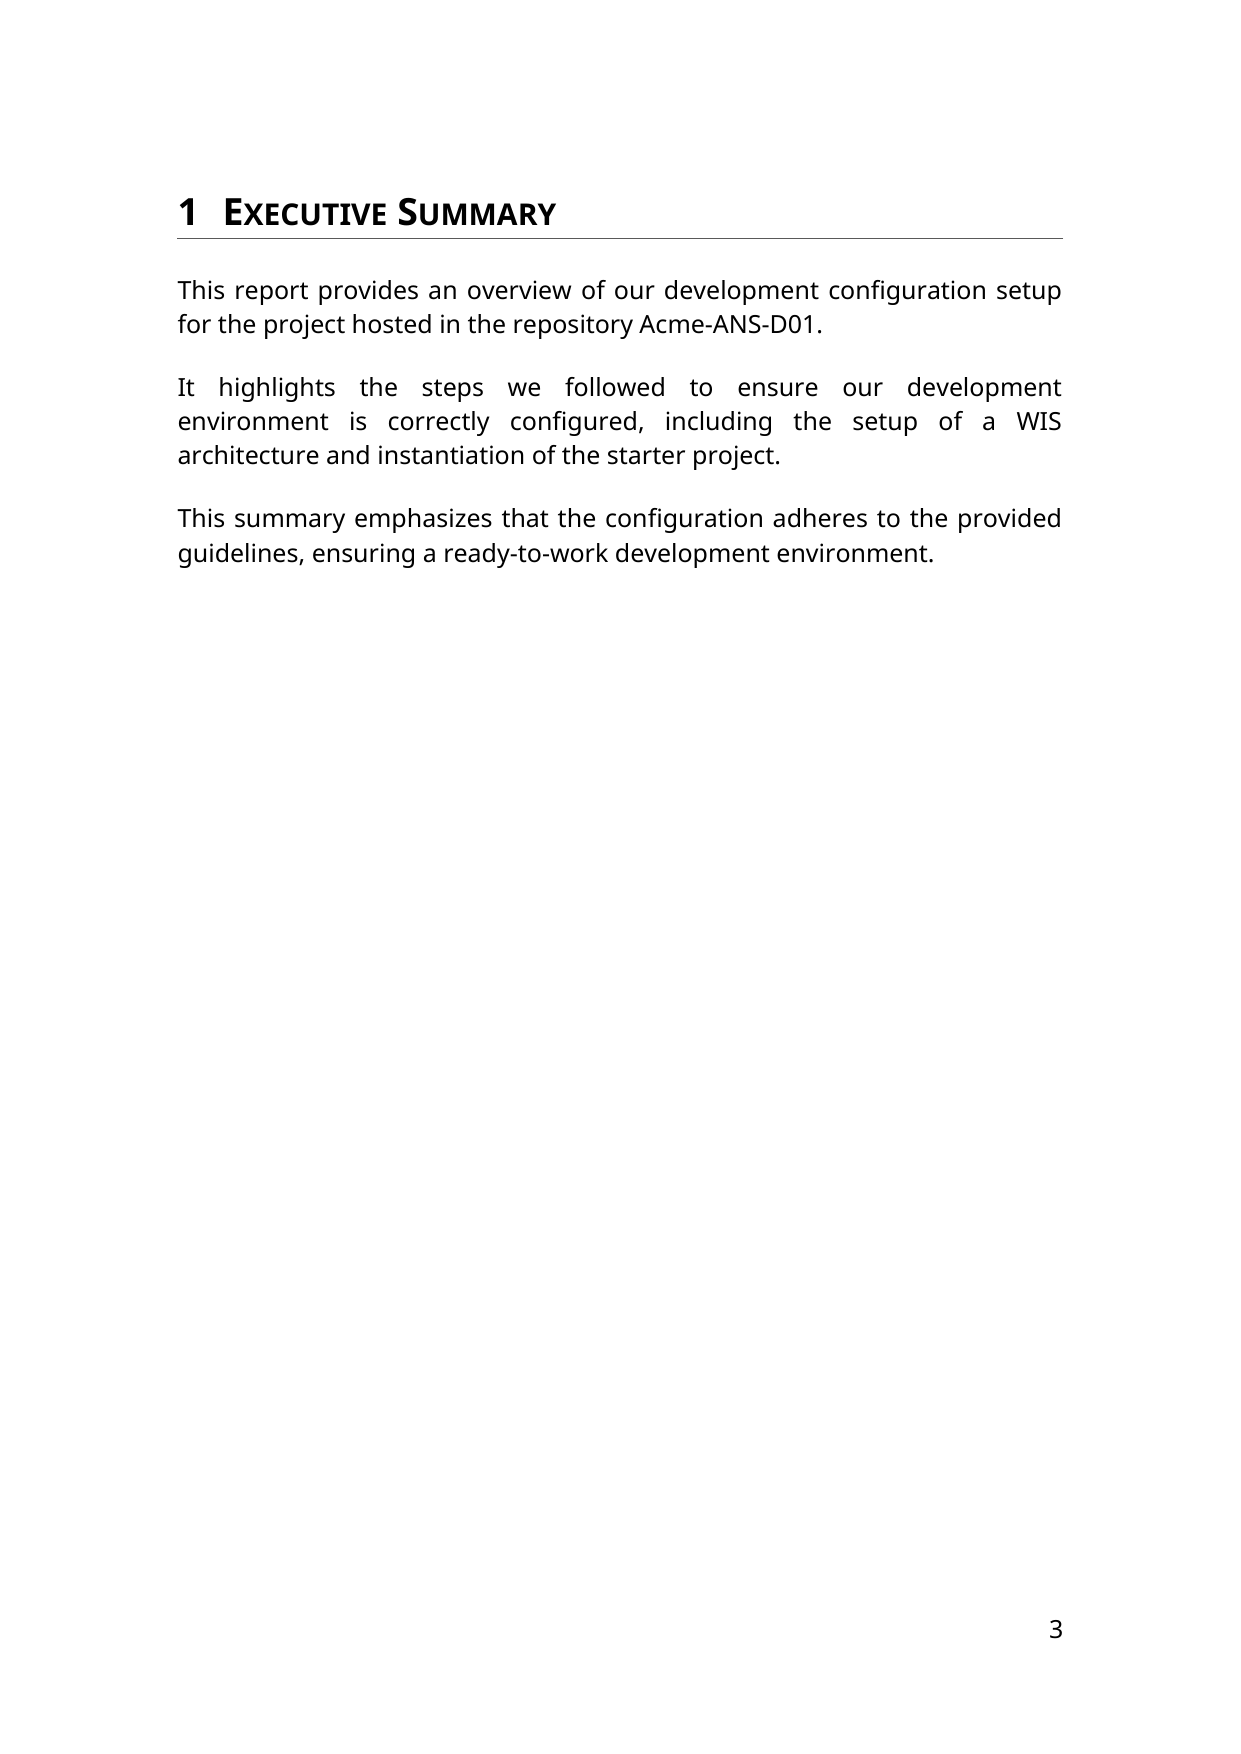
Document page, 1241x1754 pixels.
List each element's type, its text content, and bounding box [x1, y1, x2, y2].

subtitle Executive Summary [177, 185, 1063, 238]
text This summary emphasizes that the configuration adheres to the provided guidelines, ensuring a ready-to-work development environment. [177, 501, 1063, 569]
text It highlights the steps we followed to ensure our development environment is correctly configured, including the setup of a WIS architecture and instantiation of the starter project. [177, 370, 1063, 472]
text This report provides an overview of our development configuration setup for the project hosted in the repository Acme-ANS-D01. [177, 272, 1063, 341]
